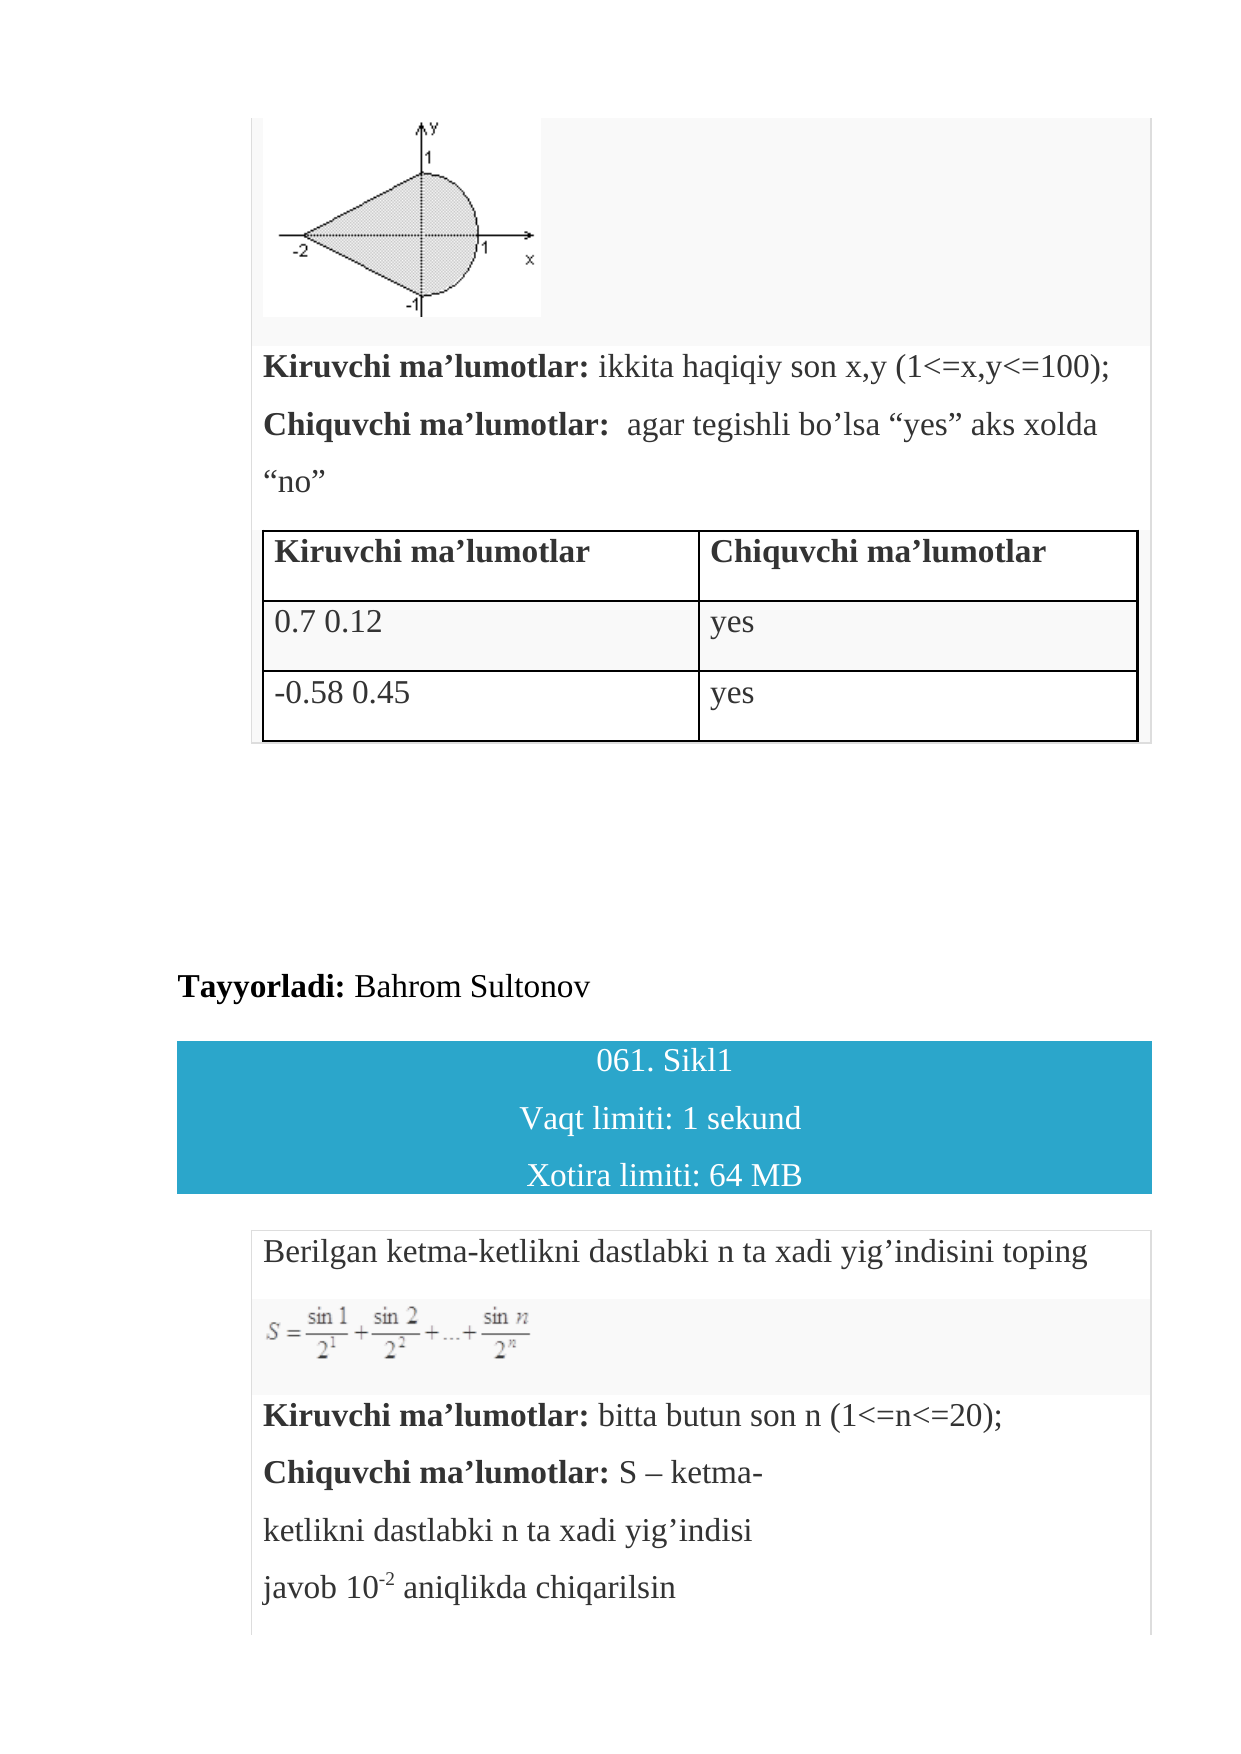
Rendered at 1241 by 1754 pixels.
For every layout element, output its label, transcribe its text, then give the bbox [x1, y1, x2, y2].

table_cell [252, 118, 1150, 346]
picture [262, 118, 542, 317]
table_cell [252, 530, 262, 742]
table_cell [252, 1299, 1150, 1395]
table_cell [1139, 530, 1150, 742]
table_cell Kiruvchi ma’lumotlar: ikkita haqiqiy son x,y (1<=x,y<=100); Chiquvchi ma’lumotlar: agar tegishli bo’lsa “yes” aks xolda “no” [252, 346, 1150, 529]
table_header Berilgan ketma-ketlikni dastlabki n ta xadi yig’indisini toping [252, 1231, 1150, 1299]
table_cell Kiruvchi ma’lumotlar: bitta butun son n (1<=n<=20); Chiquvchi ma’lumotlar: S – ketma-ketlikni dastlabki n ta xadi yig’indisi javob 10-2 aniqlikda chiqarilsin [252, 1395, 1150, 1635]
picture [262, 1299, 535, 1365]
text Tayyorladi: Bahrom Sultonov [177, 966, 1152, 1005]
text 061. Sikl1 Vaqt limiti: 1 sekund Xotira limiti: 64 MB [177, 1041, 1152, 1194]
